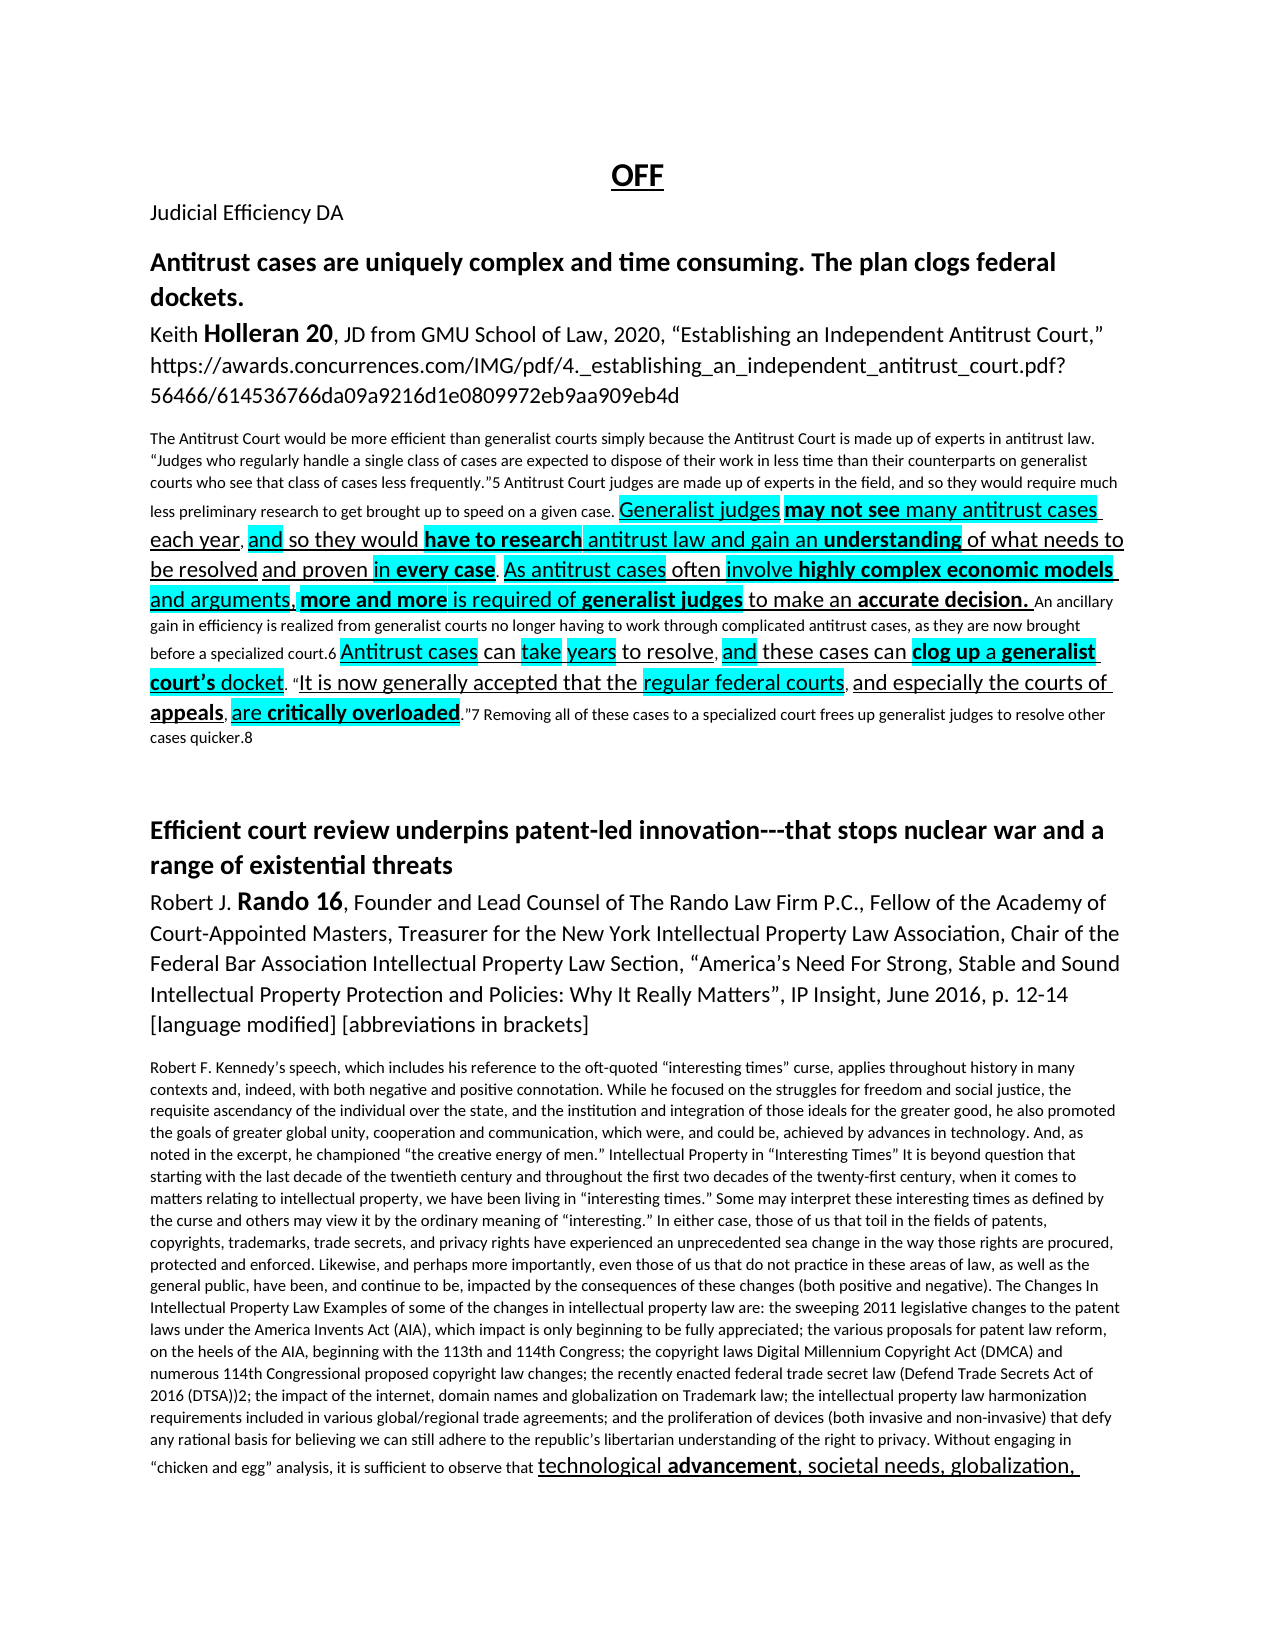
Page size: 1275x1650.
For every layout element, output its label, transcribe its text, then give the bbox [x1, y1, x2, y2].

text The Antitrust Court would be more efficient than generalist courts simply because the Antitrust Court is made up of experts in antitrust law. “Judges who regularly handle a single class of cases are expected to dispose of their work in less time than their counterparts on generalist courts who see that class of cases less frequently.”5 Antitrust Court judges are made up of experts in the field, and so they would require much less preliminary research to get brought up to speed on a given case. Generalist judges may not see many antitrust cases each year, and so they would have to research antitrust law and gain an understanding of what needs to be resolved and proven in every case. As antitrust cases often involve highly complex economic models and arguments, more and more is required of generalist judges to make an accurate decision. An ancillary gain in efficiency is realized from generalist courts no longer having to work through complicated antitrust cases, as they are now brought before a specialized court.6 Antitrust cases can take years to resolve, and these cases can clog up a generalist court’s docket. “It is now generally accepted that the regular federal courts, and especially the courts of appeals, are critically overloaded.”7 Removing all of these cases to a specialized court frees up generalist judges to resolve other cases quicker.8 [150, 428, 1125, 748]
subtitle OFF [150, 154, 1125, 195]
text Robert J. Rando 16, Founder and Lead Counsel of The Rando Law Firm P.C., Fellow of the Academy of Court-Appointed Masters, Treasurer for the New York Intellectual Property Law Association, Chair of the Federal Bar Association Intellectual Property Law Section, “America’s Need For Strong, Stable and Sound Intellectual Property Protection and Policies: Why It Really Matters”, IP Insight, June 2016, p. 12-14 [language modified] [abbreviations in brackets] [150, 884, 1125, 1038]
subtitle Efficient court review underpins patent-led innovation---that stops nuclear war and a range of existential threats [150, 813, 1125, 882]
text Judicial Efficiency DA [150, 198, 1125, 226]
text Keith Holleran 20, JD from GMU School of Law, 2020, “Establishing an Independent Antitrust Court,” https://awards.concurrences.com/IMG/pdf/4._establishing_an_independent_antitrust_court.pdf?56466/614536766da09a9216d1e0809972eb9aa909eb4d [150, 316, 1125, 410]
subtitle Antitrust cases are uniquely complex and time consuming. The plan clogs federal dockets. [150, 245, 1125, 314]
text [150, 1057, 1125, 1479]
